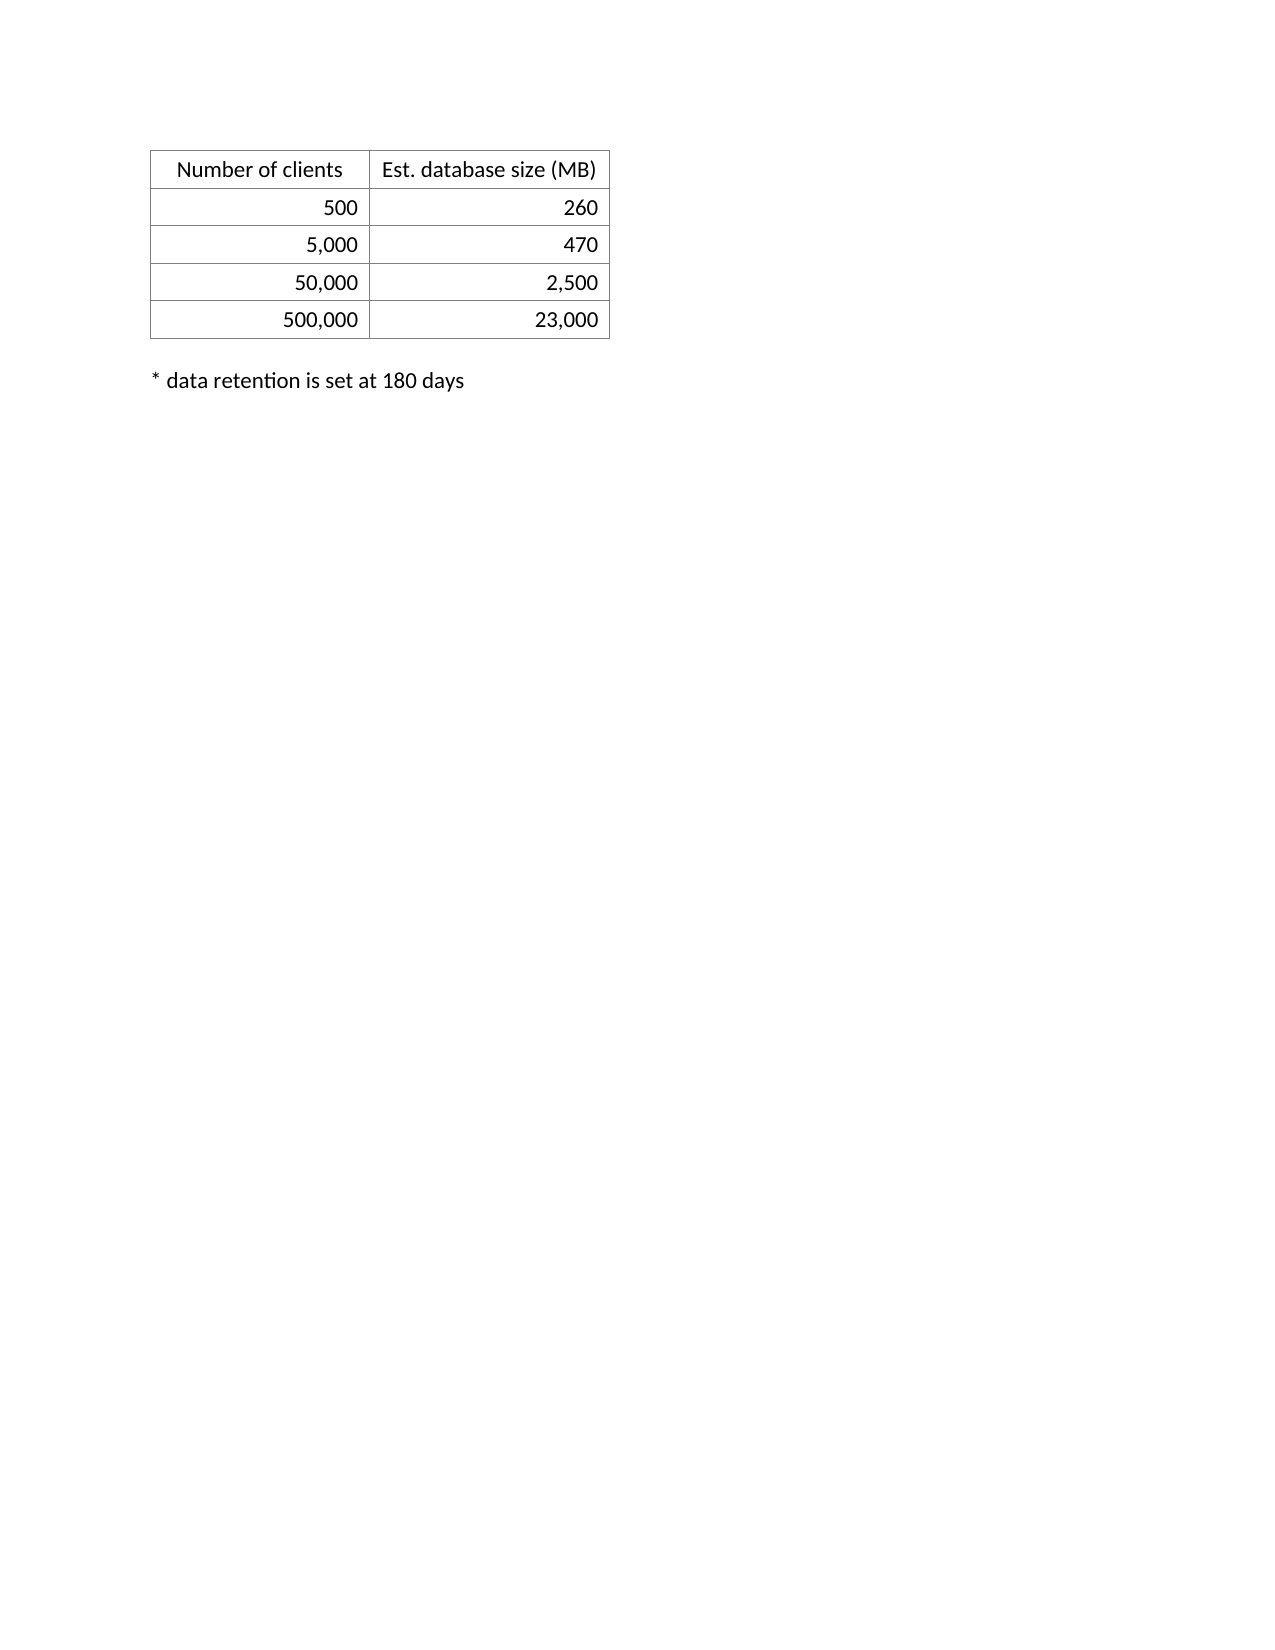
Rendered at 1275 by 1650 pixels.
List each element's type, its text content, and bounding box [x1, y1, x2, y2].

table_cell 5,000 [151, 226, 369, 262]
text * data retention is set at 180 days [150, 367, 1125, 394]
table_cell 470 [370, 226, 609, 262]
table_cell 50,000 [151, 264, 369, 300]
table_header Est. database size (MB) [370, 151, 609, 187]
table_cell 500 [151, 189, 369, 225]
table_cell 260 [370, 189, 609, 225]
table_cell 2,500 [370, 264, 609, 300]
table_header Number of clients [151, 151, 369, 187]
table_cell 23,000 [370, 301, 609, 337]
table_cell 500,000 [151, 301, 369, 337]
